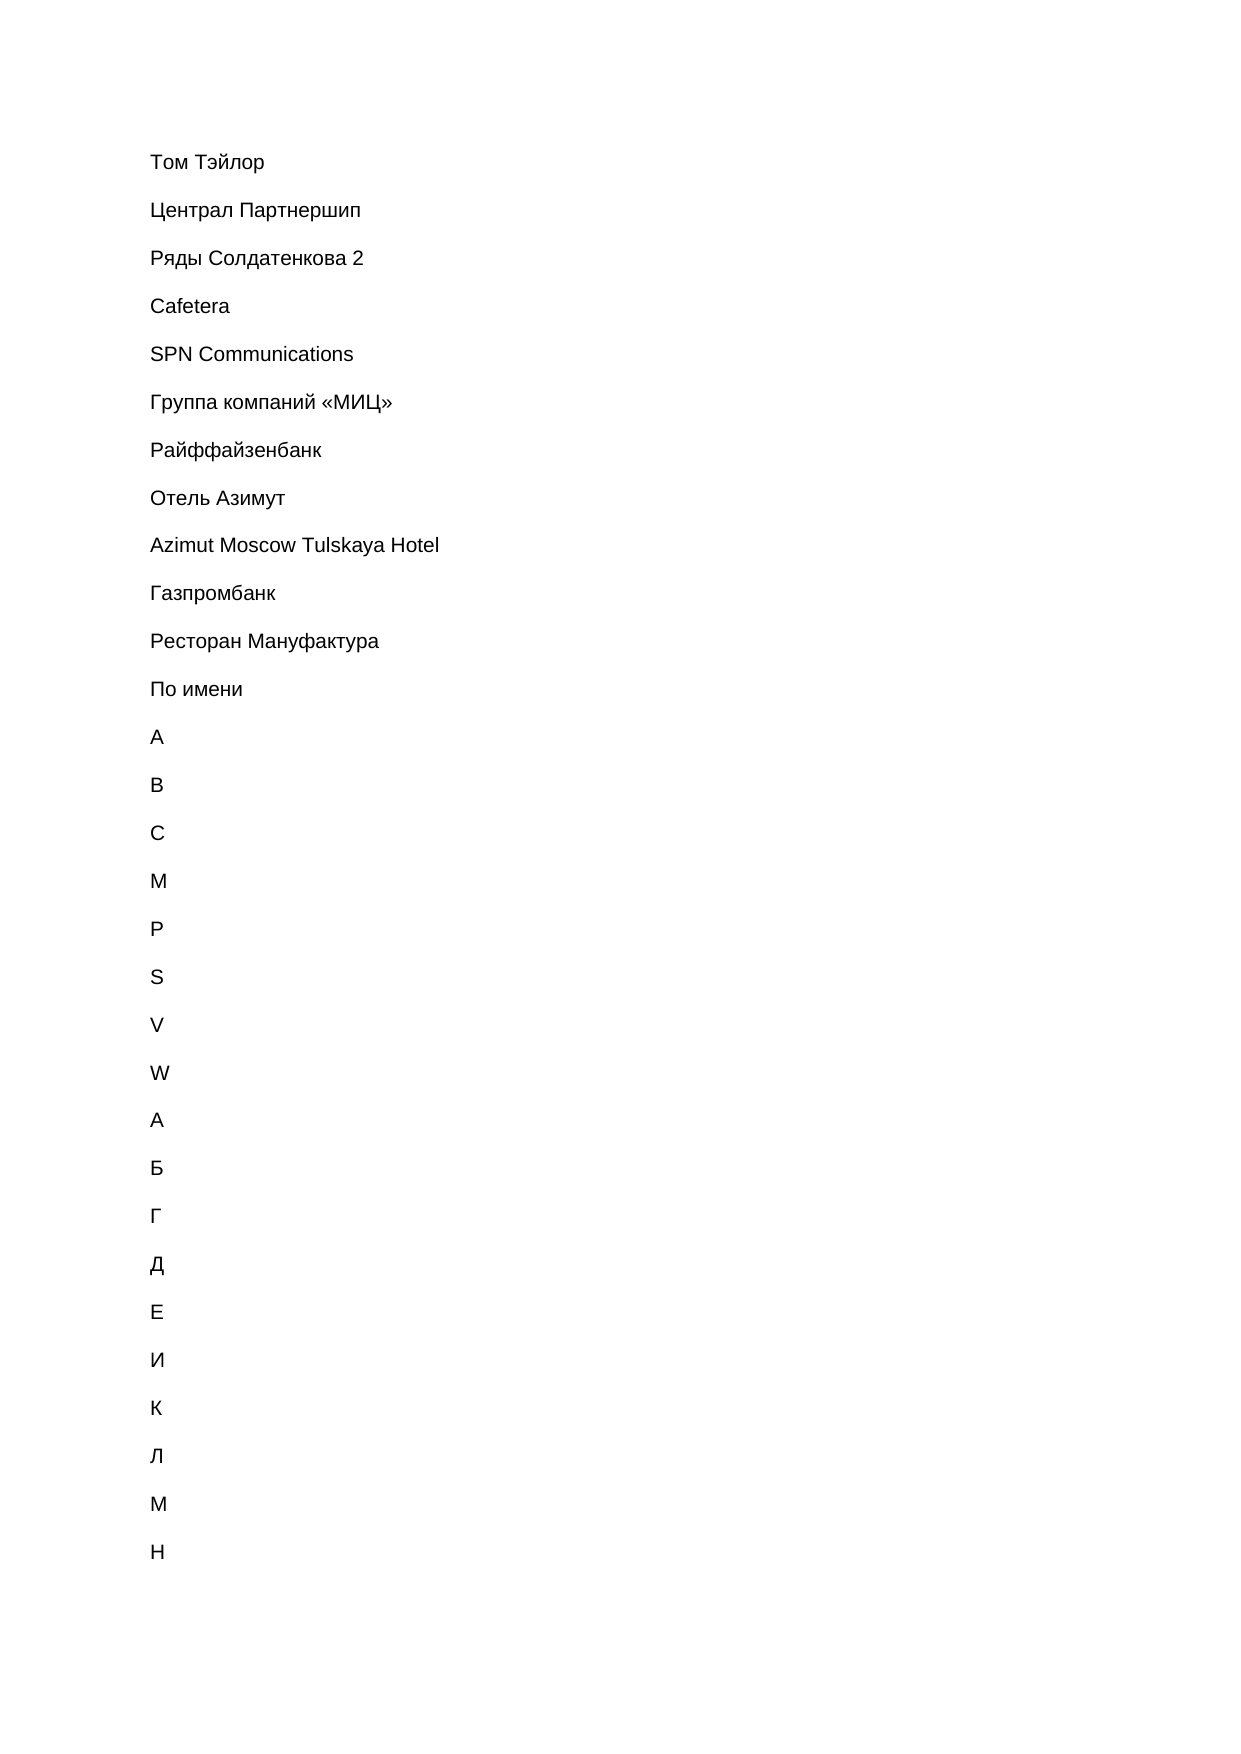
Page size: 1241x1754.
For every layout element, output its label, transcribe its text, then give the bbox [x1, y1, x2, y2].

text Группа компаний «МИЦ» [150, 389, 1090, 413]
text SPN Communications [150, 342, 1090, 366]
text Л [150, 1444, 1090, 1468]
text V [150, 1012, 1090, 1036]
text B [150, 773, 1090, 797]
text W [150, 1060, 1090, 1084]
text Ресторан Мануфактура [150, 629, 1090, 653]
text Ряды Солдатенкова 2 [150, 246, 1090, 270]
text S [150, 964, 1090, 988]
text Г [150, 1204, 1090, 1228]
text P [150, 917, 1090, 941]
text Райффайзенбанк [150, 437, 1090, 461]
text M [150, 869, 1090, 893]
text А [150, 1108, 1090, 1132]
text C [150, 821, 1090, 845]
text Н [150, 1539, 1090, 1563]
text И [150, 1348, 1090, 1372]
text Azimut Moscow Tulskaya Hotel [150, 533, 1090, 557]
text К [150, 1396, 1090, 1420]
text Том Тэйлор [150, 150, 1090, 174]
text Cafetera [150, 294, 1090, 318]
text По имени [150, 677, 1090, 701]
text Б [150, 1156, 1090, 1180]
text М [150, 1492, 1090, 1516]
text Е [150, 1300, 1090, 1324]
text A [150, 725, 1090, 749]
text Централ Партнершип [150, 198, 1090, 222]
text Газпромбанк [150, 581, 1090, 605]
text Д [150, 1252, 1090, 1276]
text Отель Азимут [150, 485, 1090, 509]
